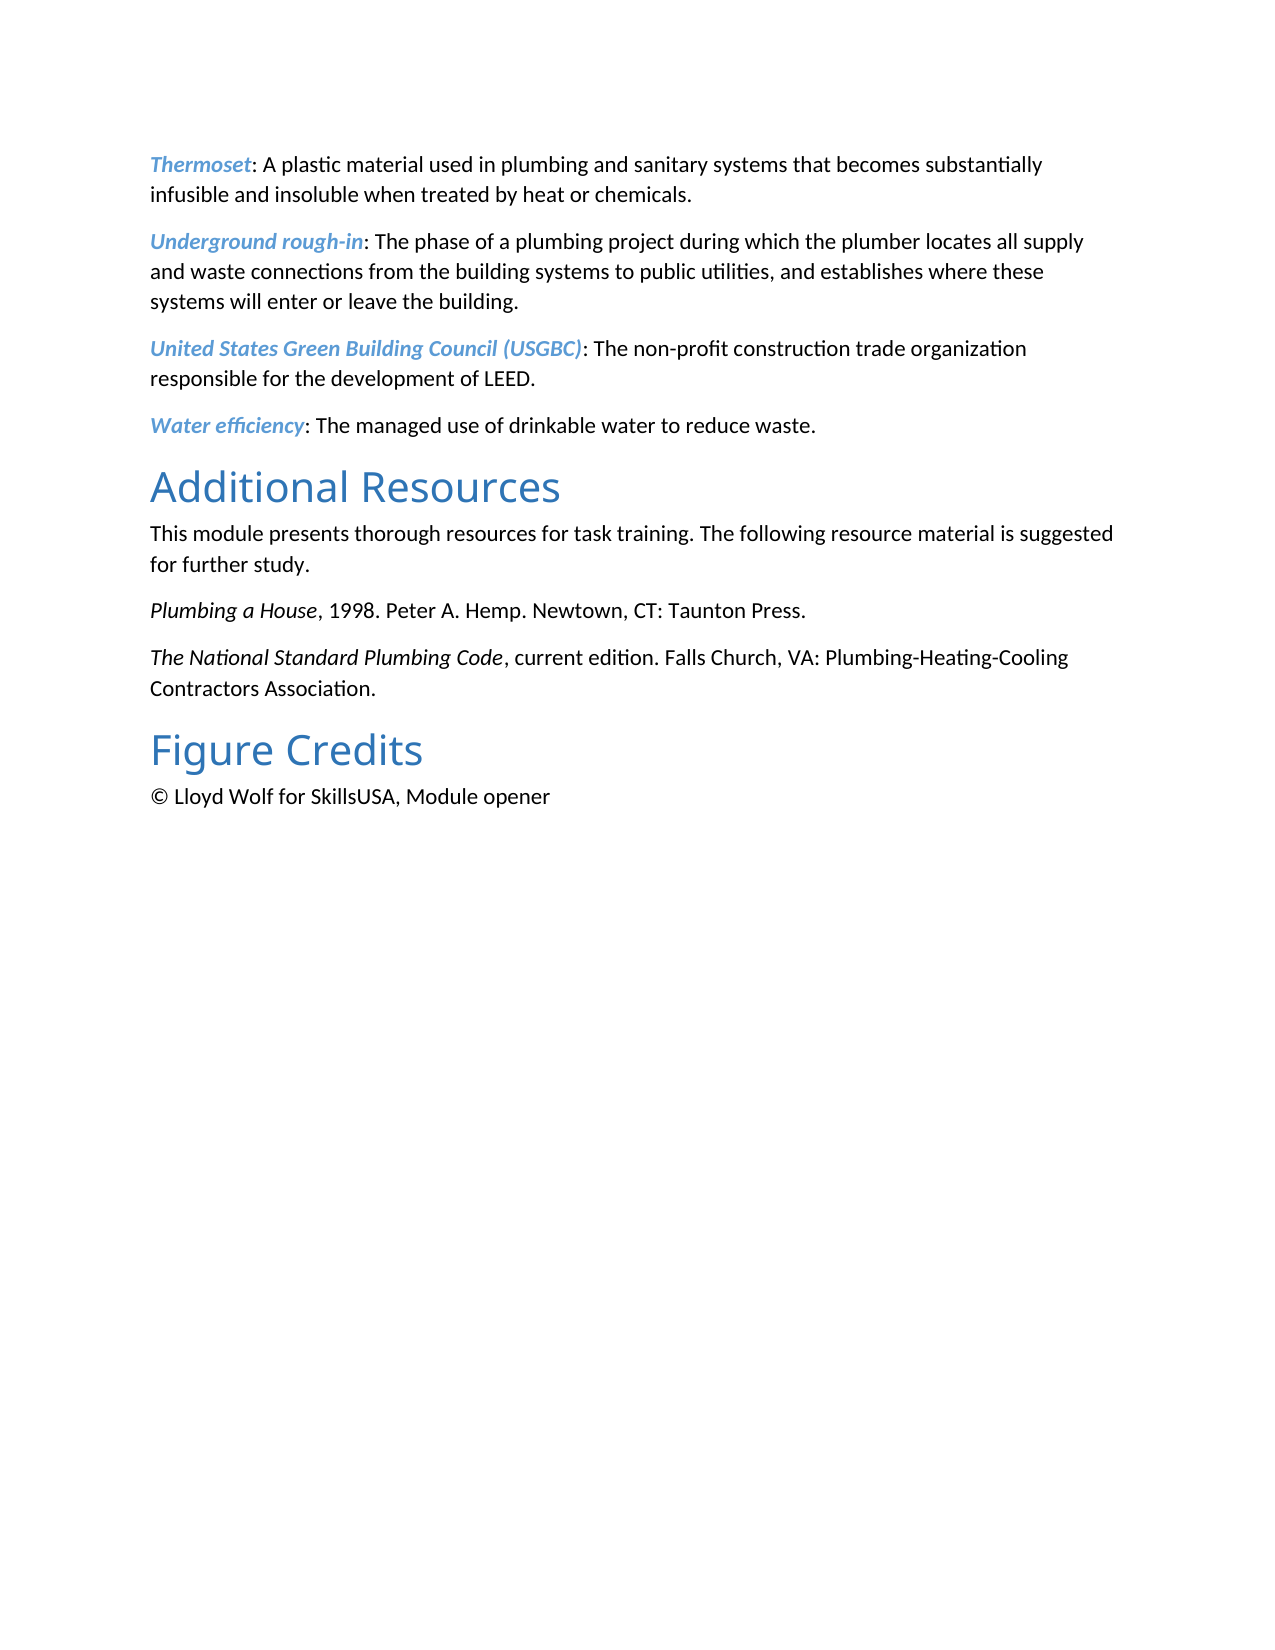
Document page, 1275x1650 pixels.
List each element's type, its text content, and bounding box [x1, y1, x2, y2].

text This module presents thorough resources for task training. The following resource material is suggested for further study. [150, 519, 1125, 578]
title Additional Resources [150, 458, 1125, 515]
text Underground rough-in: The phase of a plumbing project during which the plumber locates all supply and waste connections from the building systems to public utilities, and establishes where these systems will enter or leave the building. [150, 227, 1125, 316]
text Plumbing a House, 1998. Peter A. Hemp. Newtown, CT: Taunton Press. [150, 597, 1125, 625]
text Water efficiency: The managed use of drinkable water to reduce waste. [150, 411, 1125, 439]
text The National Standard Plumbing Code, current edition. Falls Church, VA: Plumbing-Heating-Cooling Contractors Association. [150, 643, 1125, 702]
text © Lloyd Wolf for SkillsUSA, Module opener [150, 782, 1125, 810]
title Figure Credits [150, 721, 1125, 777]
text United States Green Building Council (USGBC): The non-profit construction trade organization responsible for the development of LEED. [150, 334, 1125, 393]
text Thermoset: A plastic material used in plumbing and sanitary systems that becomes substantially infusible and insoluble when treated by heat or chemicals. [150, 150, 1125, 208]
